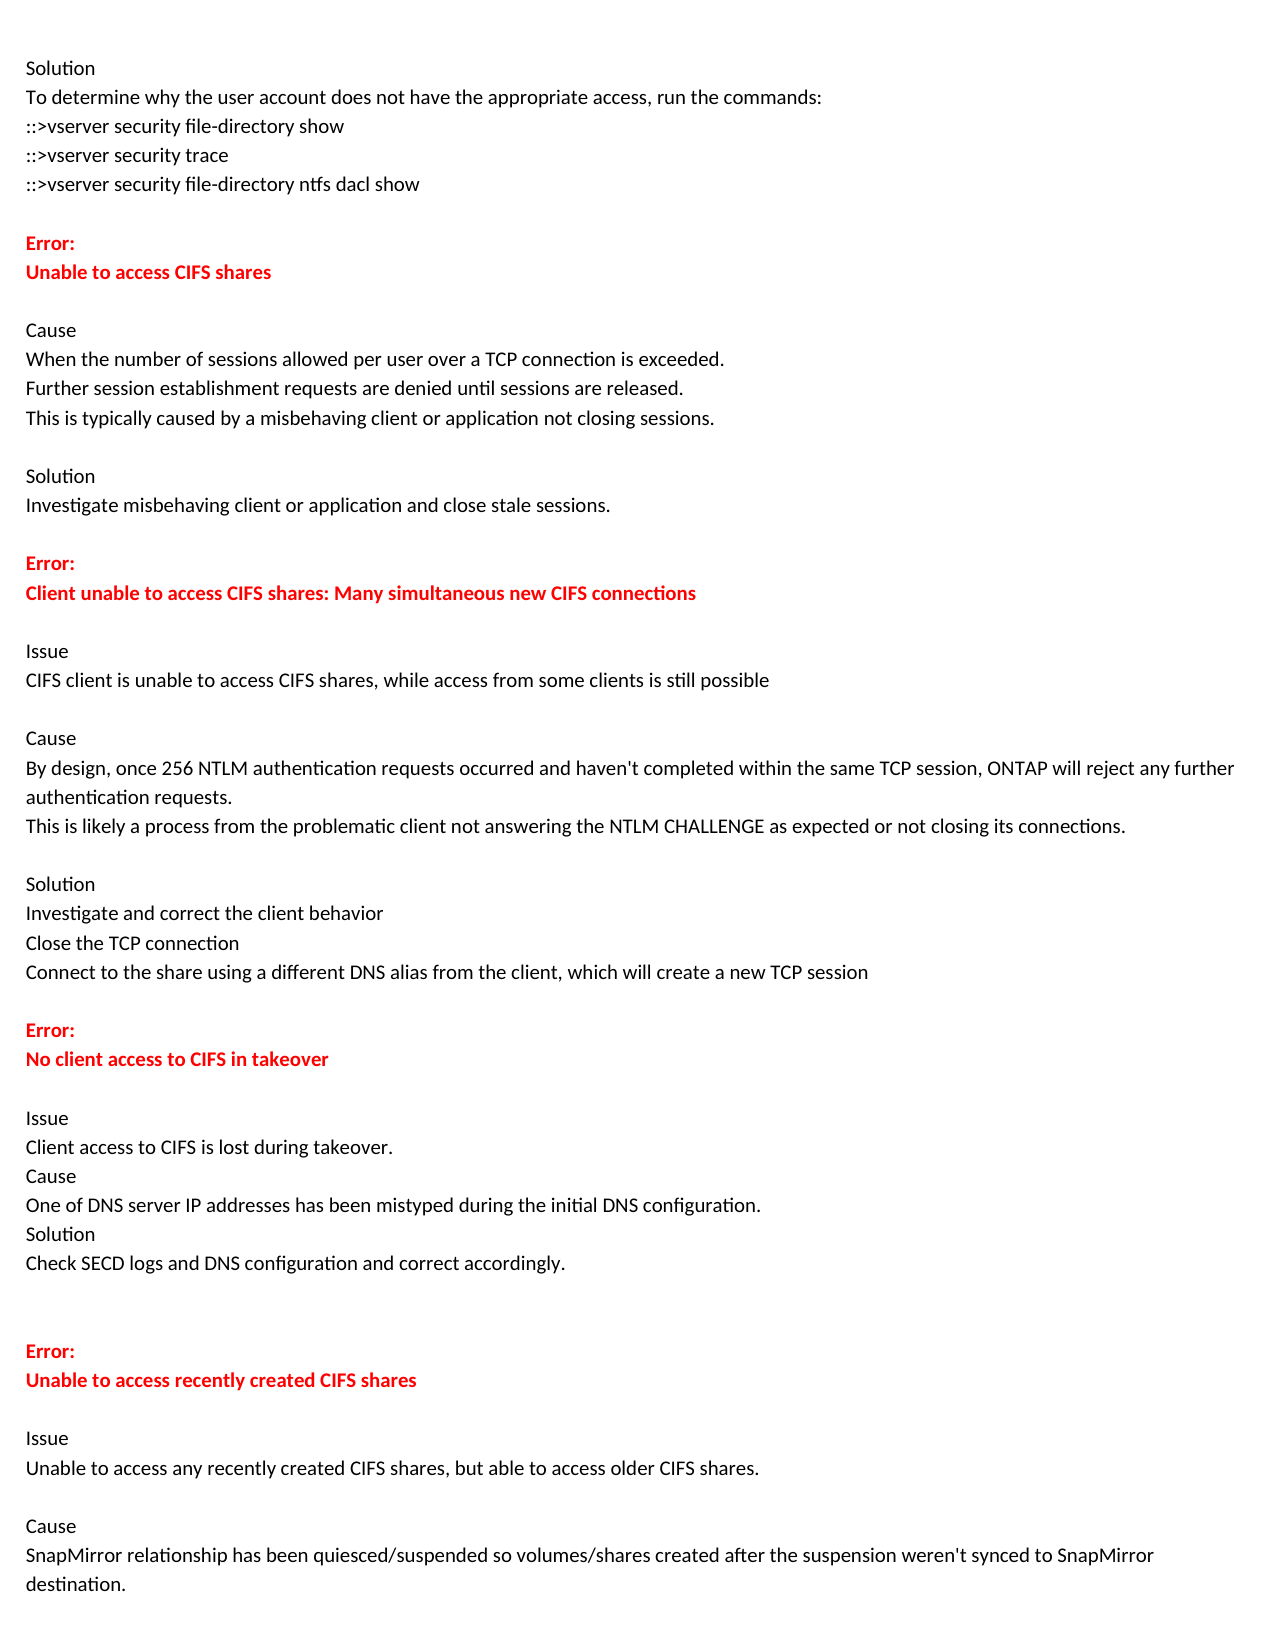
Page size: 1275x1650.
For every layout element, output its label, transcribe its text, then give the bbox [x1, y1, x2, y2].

text Investigate and correct the client behavior [26, 901, 1249, 926]
text Unable to access recently created CIFS shares [26, 1367, 1249, 1393]
text Close the TCP connection [26, 930, 1249, 955]
text ::>vserver security trace [26, 142, 1249, 168]
text To determine why the user account does not have the appropriate access, run the commands: [26, 84, 1249, 109]
text Error: [26, 230, 1249, 255]
text Cause [26, 317, 1249, 343]
text Cause [26, 1513, 1249, 1538]
text Investigate misbehaving client or application and close stale sessions. [26, 492, 1249, 518]
text This is typically caused by a misbehaving client or application not closing sessions. [26, 405, 1249, 430]
text No client access to CIFS in takeover [26, 1046, 1249, 1072]
text Check SECD logs and DNS configuration and correct accordingly. [26, 1251, 1249, 1276]
text ::>vserver security file-directory ntfs dacl show [26, 171, 1249, 197]
text Connect to the share using a different DNS alias from the client, which will create a new TCP session [26, 959, 1249, 984]
text Error: [26, 551, 1249, 576]
text Cause [26, 726, 1249, 751]
text Solution [26, 871, 1249, 897]
text Solution [26, 463, 1249, 488]
text Further session establishment requests are denied until sessions are released. [26, 376, 1249, 401]
text Client access to CIFS is lost during takeover. [26, 1134, 1249, 1159]
text Unable to access CIFS shares [26, 259, 1249, 284]
text When the number of sessions allowed per user over a TCP connection is exceeded. [26, 346, 1249, 372]
text Issue [26, 1426, 1249, 1451]
text Cause [26, 1163, 1249, 1188]
text By design, once 256 NTLM authentication requests occurred and haven't completed within the same TCP session, ONTAP will reject any further authentication requests. [26, 755, 1249, 809]
text Issue [26, 1105, 1249, 1130]
text Client unable to access CIFS shares: Many simultaneous new CIFS connections [26, 580, 1249, 605]
text Error: [26, 1338, 1249, 1363]
text Error: [26, 1017, 1249, 1043]
text This is likely a process from the problematic client not answering the NTLM CHALLENGE as expected or not closing its connections. [26, 813, 1249, 838]
text One of DNS server IP addresses has been mistyped during the initial DNS configuration. [26, 1192, 1249, 1218]
text Solution [26, 1221, 1249, 1247]
text Issue [26, 638, 1249, 663]
text CIFS client is unable to access CIFS shares, while access from some clients is still possible [26, 667, 1249, 693]
text Solution [26, 55, 1249, 80]
text SnapMirror relationship has been quiesced/suspended so volumes/shares created after the suspension weren't synced to SnapMirror destination. [26, 1542, 1249, 1597]
text ::>vserver security file-directory show [26, 113, 1249, 138]
text Unable to access any recently created CIFS shares, but able to access older CIFS shares. [26, 1455, 1249, 1480]
